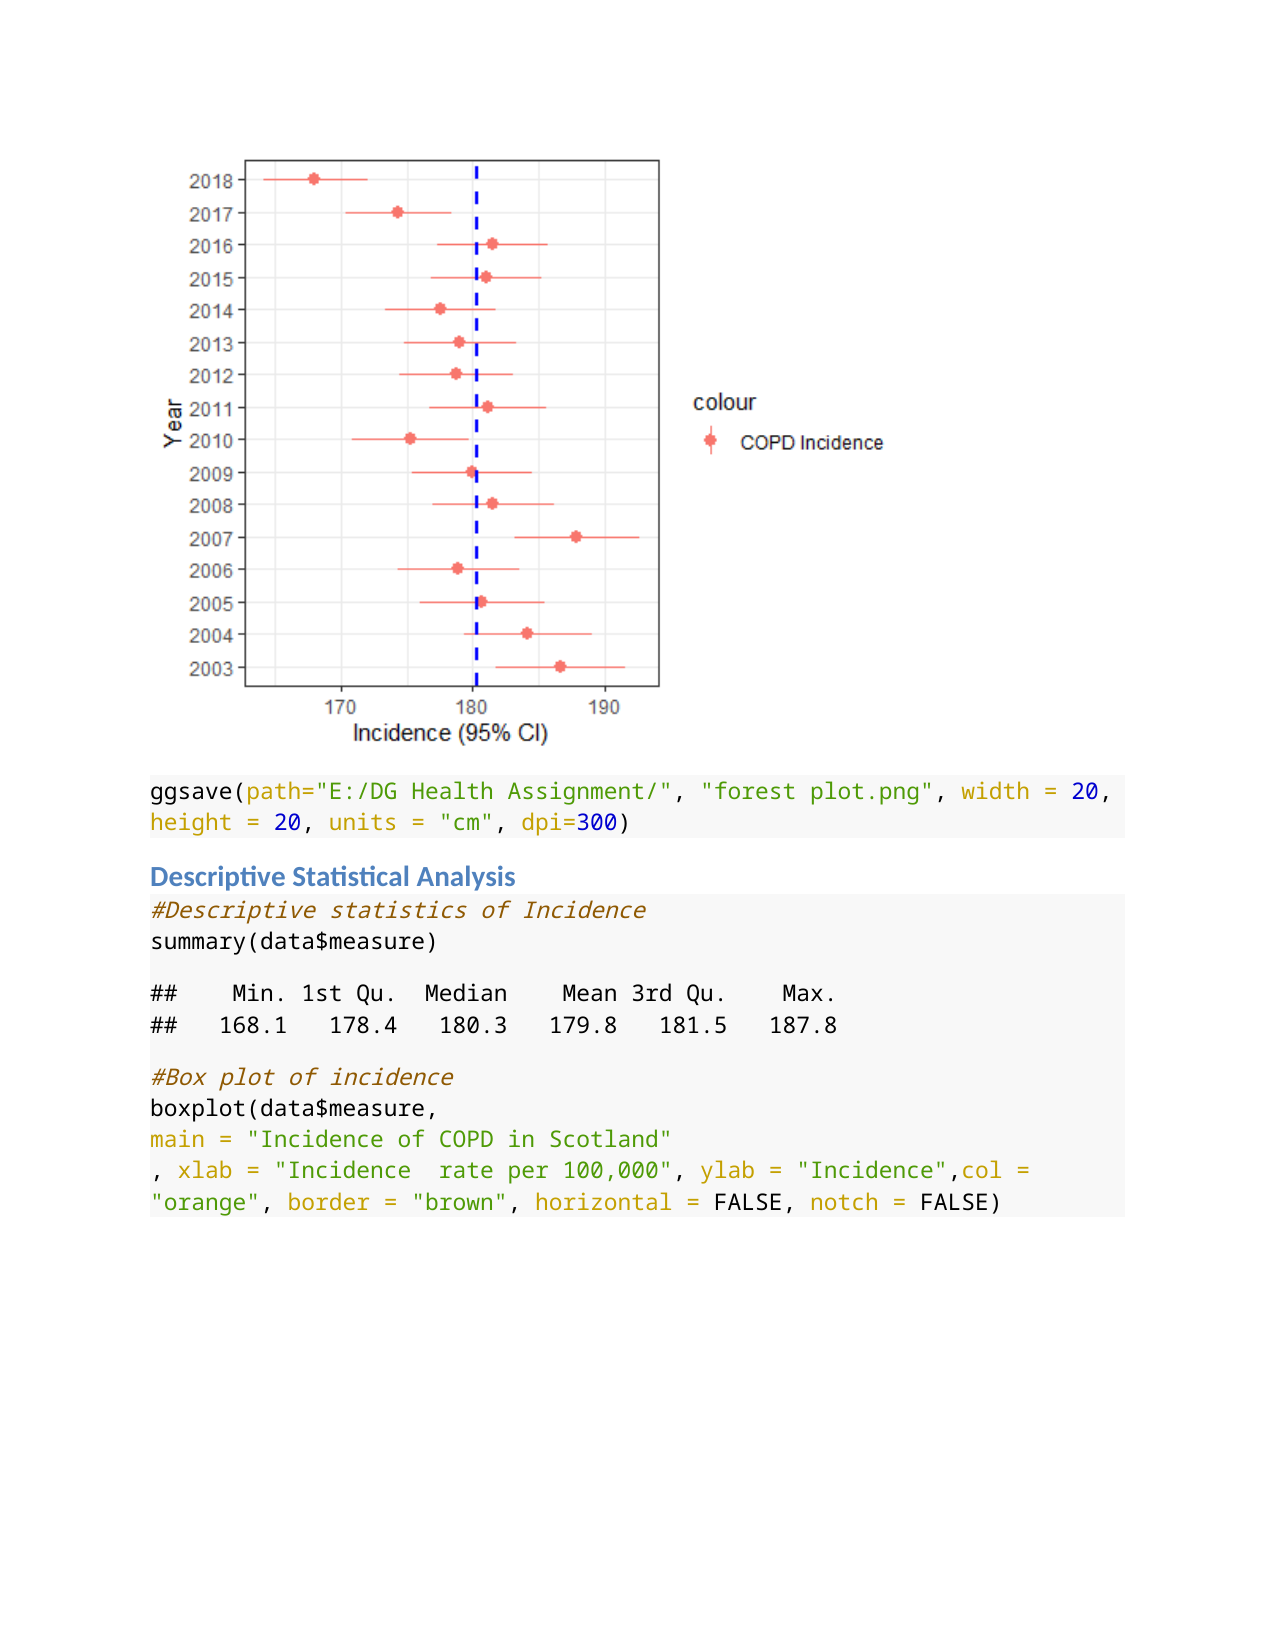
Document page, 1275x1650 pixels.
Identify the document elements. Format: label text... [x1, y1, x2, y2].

picture [150, 150, 908, 757]
text #Descriptive statistics of Incidence summary(data$measure) [439, 894, 1125, 957]
subtitle Descriptive Statistical Analysis [150, 858, 1125, 894]
text ggsave(path="E:/DG Health Assignment/", "forest plot.png", width = 20, height = 20, units = "cm", dpi=300) [631, 775, 1125, 838]
text #Box plot of incidence boxplot(data$measure, main = "Incidence of COPD in Scotland" , xlab = "Incidence rate per 100,000", ylab = "Incidence",col = "orange", border = "brown", horizontal = FALSE, notch = FALSE) [150, 1061, 1125, 1217]
text ## Min. 1st Qu. Median Mean 3rd Qu. Max. ## 168.1 178.4 180.3 179.8 181.5 187.8 [150, 977, 1125, 1040]
